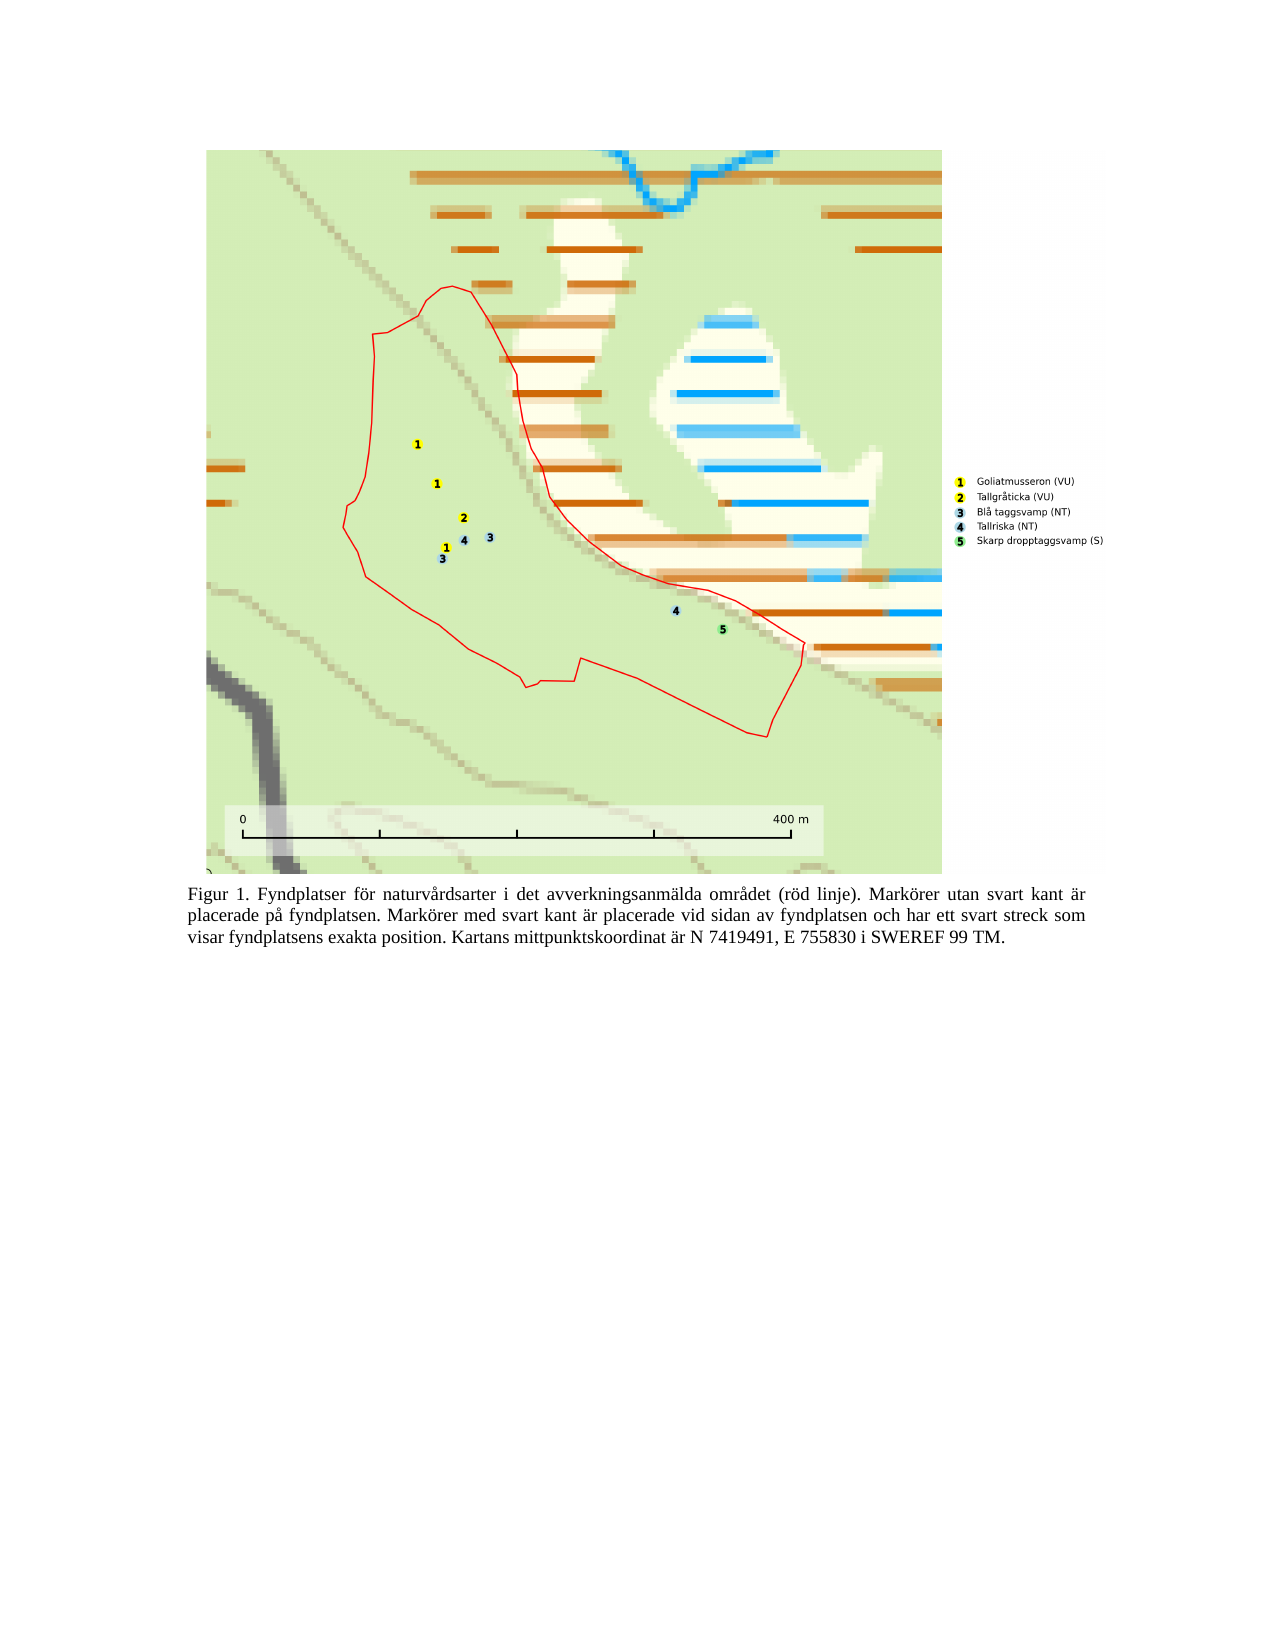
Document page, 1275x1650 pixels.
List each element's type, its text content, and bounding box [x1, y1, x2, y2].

text Figur 1. Fyndplatser för naturvårdsarter i det avverkningsanmälda området (röd linje). Markörer utan svart kant är placerade på fyndplatsen. Markörer med svart kant är placerade vid sidan av fyndplatsen och har ett svart streck som visar fyndplatsens exakta position. Kartans mittpunktskoordinat är N 7419491, E 755830 i SWEREF 99 TM. [187, 882, 1087, 947]
picture [206, 150, 1107, 874]
